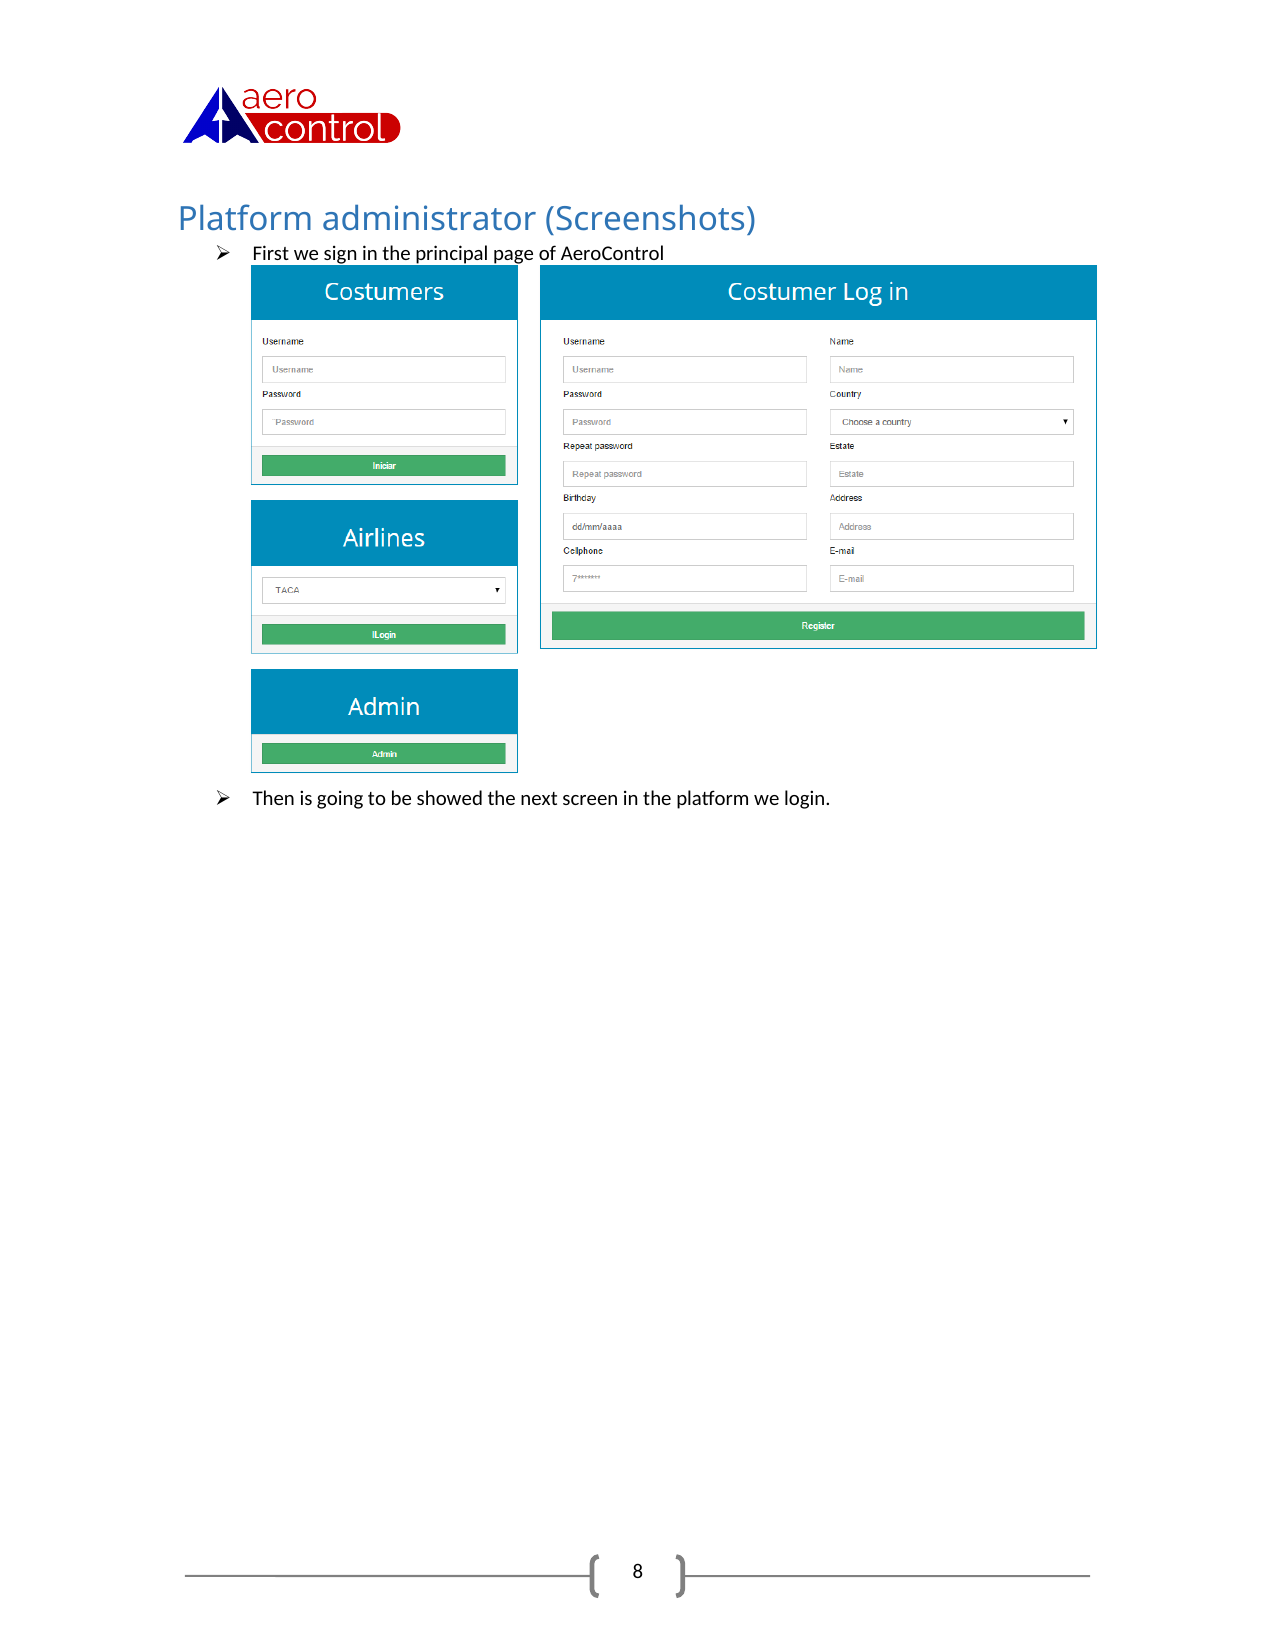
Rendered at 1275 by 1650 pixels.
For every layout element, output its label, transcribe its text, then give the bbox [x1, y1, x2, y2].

list First we sign in the principal page of AeroControl [215, 240, 1098, 265]
picture [845, 284, 854, 299]
picture [785, 288, 789, 299]
picture [872, 298, 881, 303]
picture [177, 73, 404, 162]
picture [214, 265, 1136, 785]
list Then is going to be showed the next screen in the platform we login. [215, 785, 1098, 810]
subtitle Platform administrator (Screenshots) [177, 194, 1098, 240]
picture [542, 321, 1095, 647]
